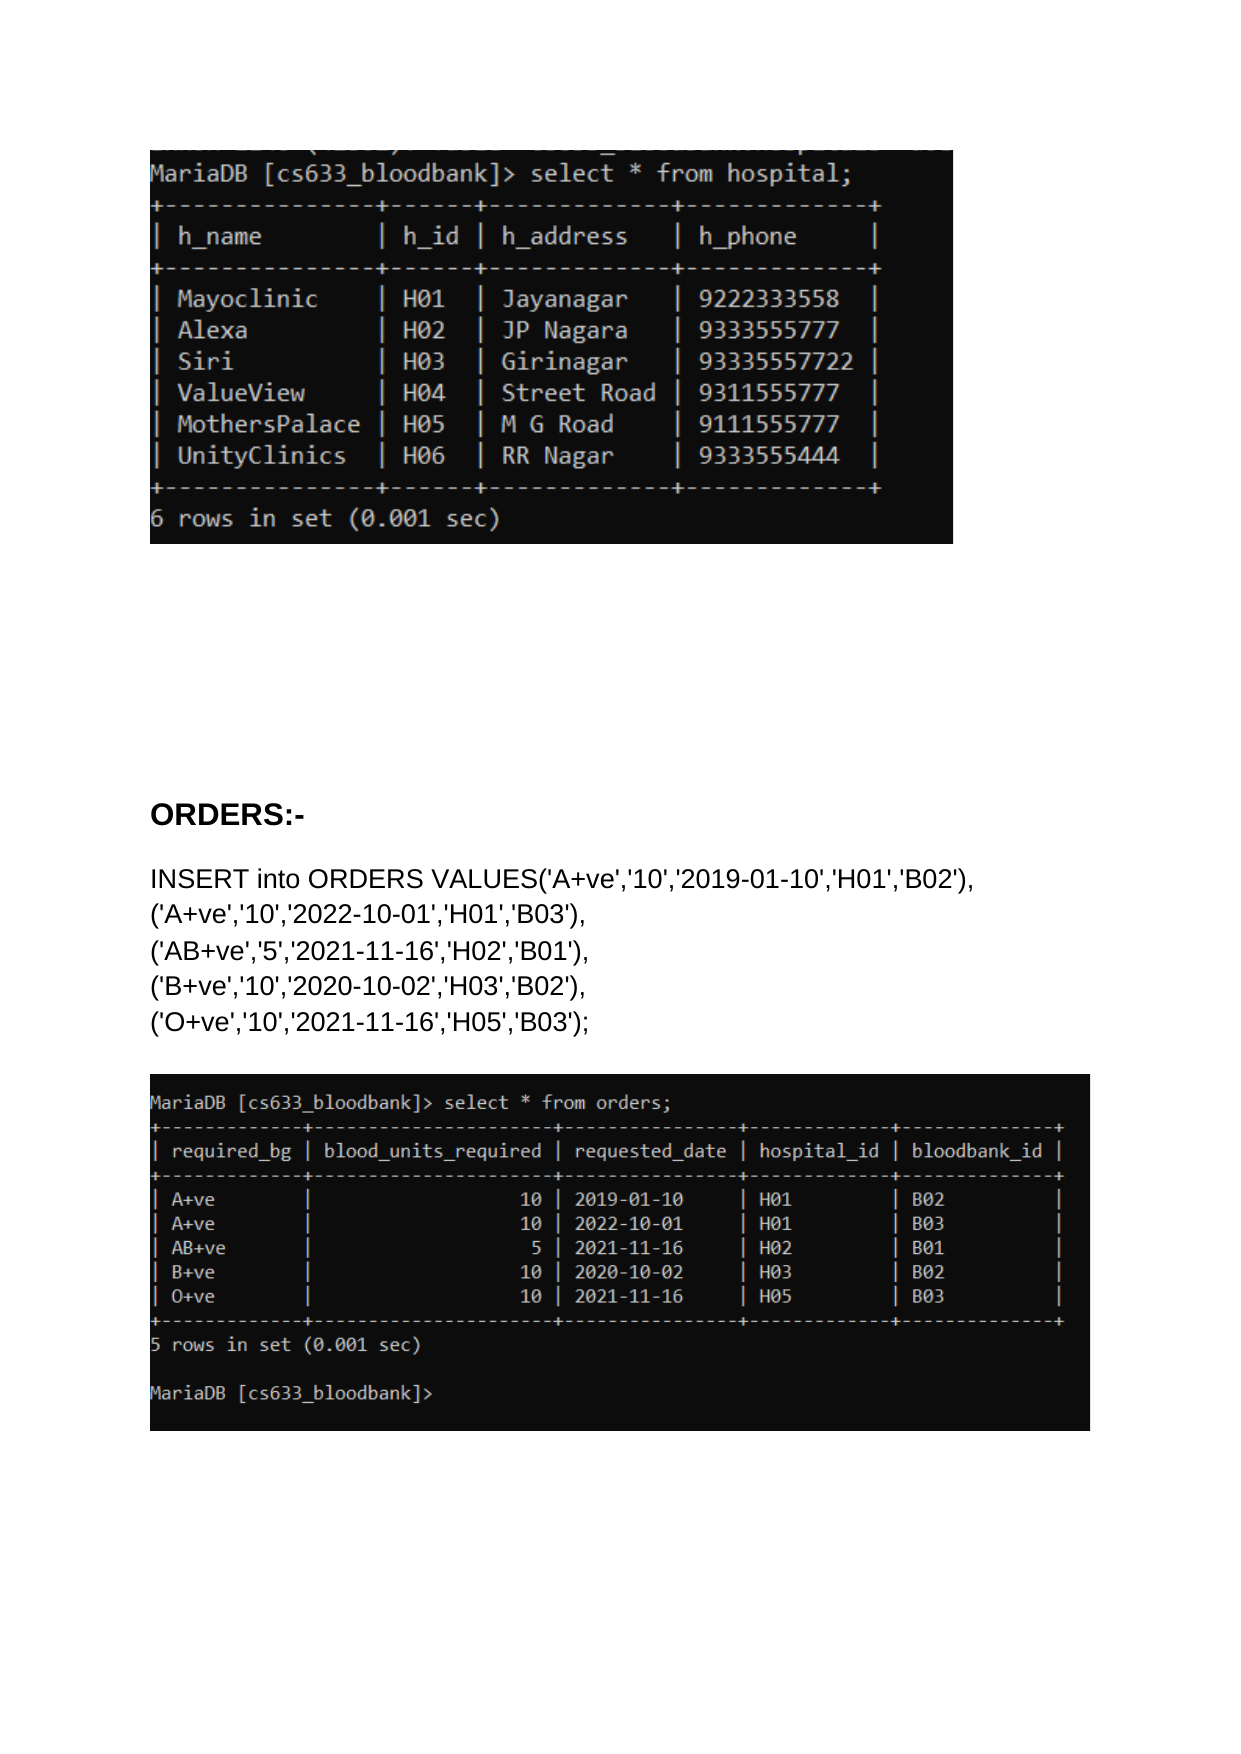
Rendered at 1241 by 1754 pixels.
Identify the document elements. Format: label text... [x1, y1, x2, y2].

text ('AB+ve','5','2021-11-16','H02','B01'), [150, 930, 1090, 966]
text ('A+ve','10','2022-10-01','H01','B03'), [150, 894, 1090, 930]
text ORDERS:- [150, 796, 1090, 832]
text ('O+ve','10','2021-11-16','H05','B03'); [150, 1002, 1090, 1038]
picture [150, 150, 954, 544]
picture [150, 1074, 1091, 1431]
text INSERT into ORDERS VALUES('A+ve','10','2019-01-10','H01','B02'), [150, 858, 1090, 894]
text ('B+ve','10','2020-10-02','H03','B02'), [150, 966, 1090, 1002]
